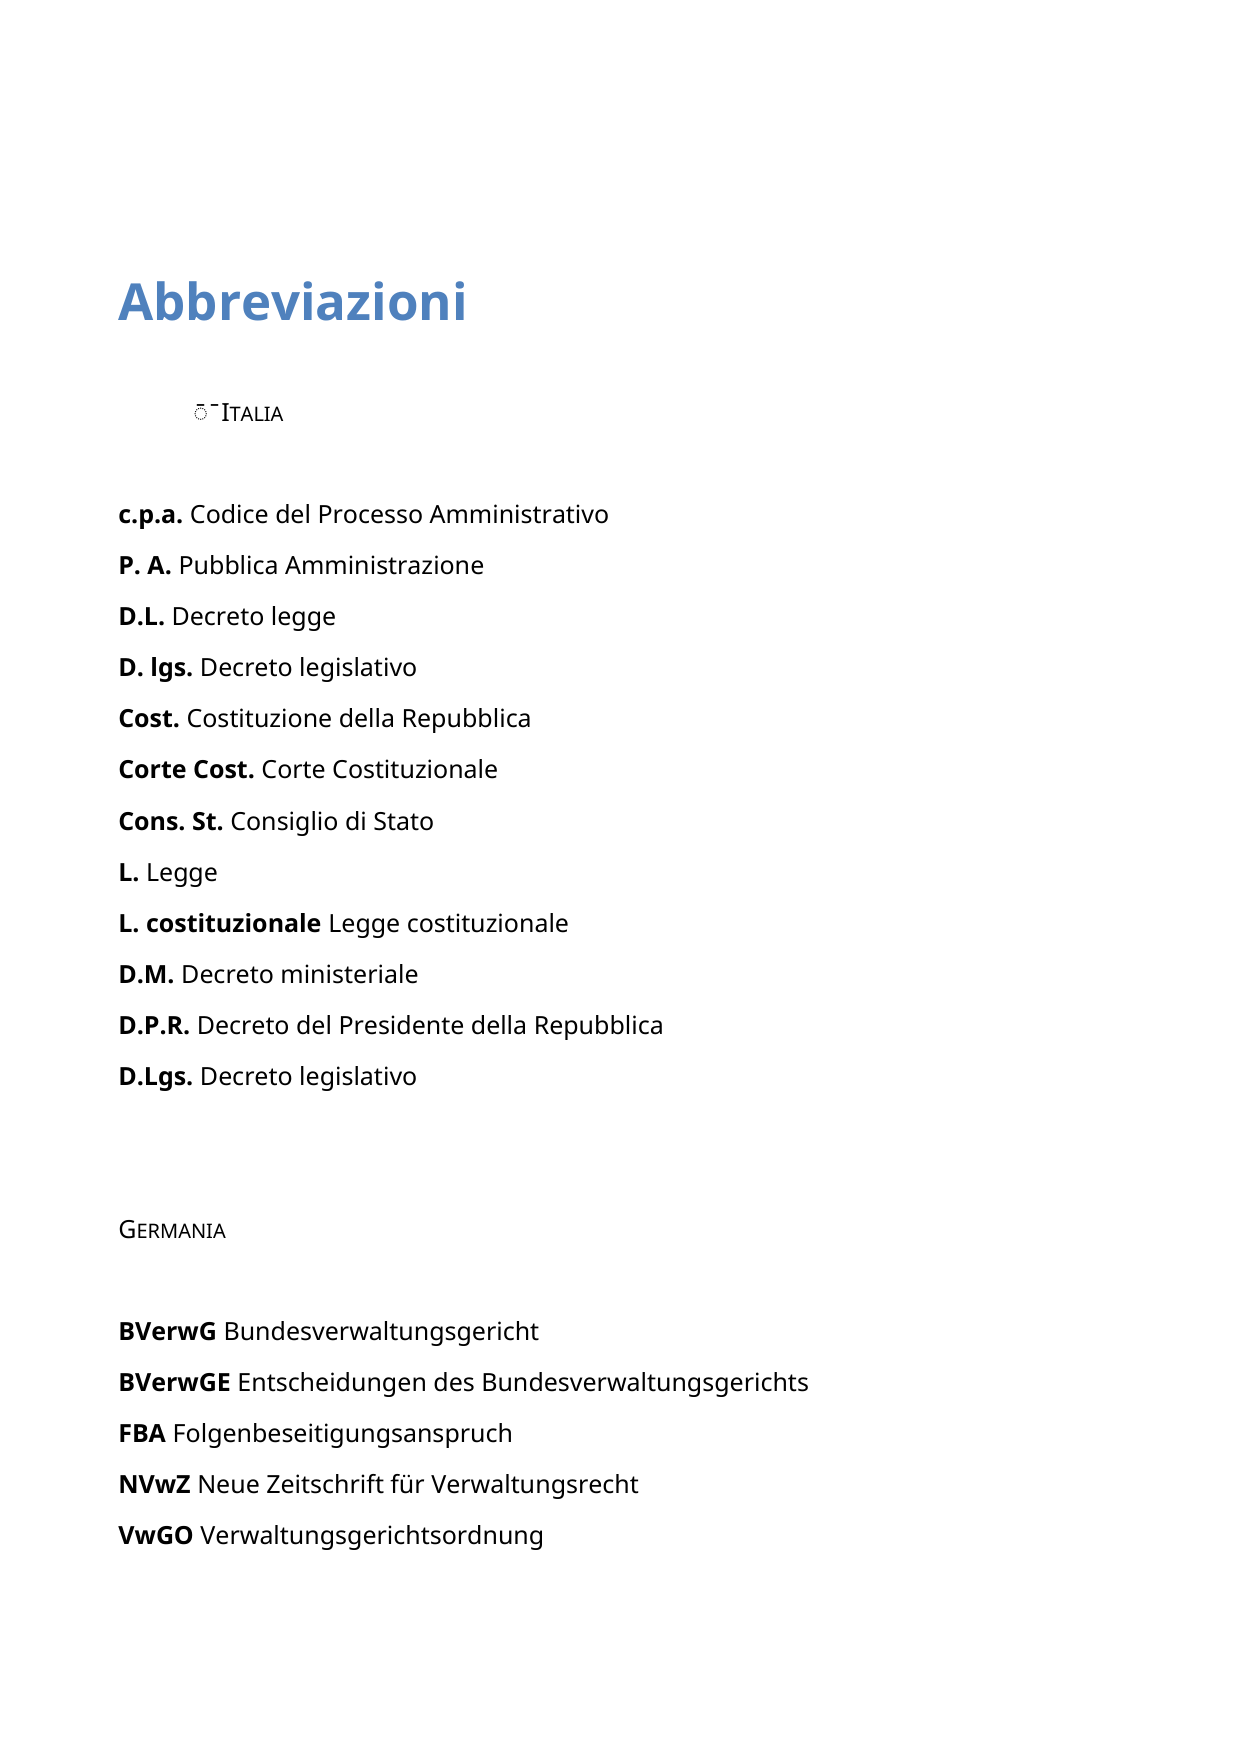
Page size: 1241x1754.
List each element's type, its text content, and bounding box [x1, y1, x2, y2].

subtitle Abbreviazioni [118, 266, 1122, 335]
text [118, 395, 1122, 1603]
